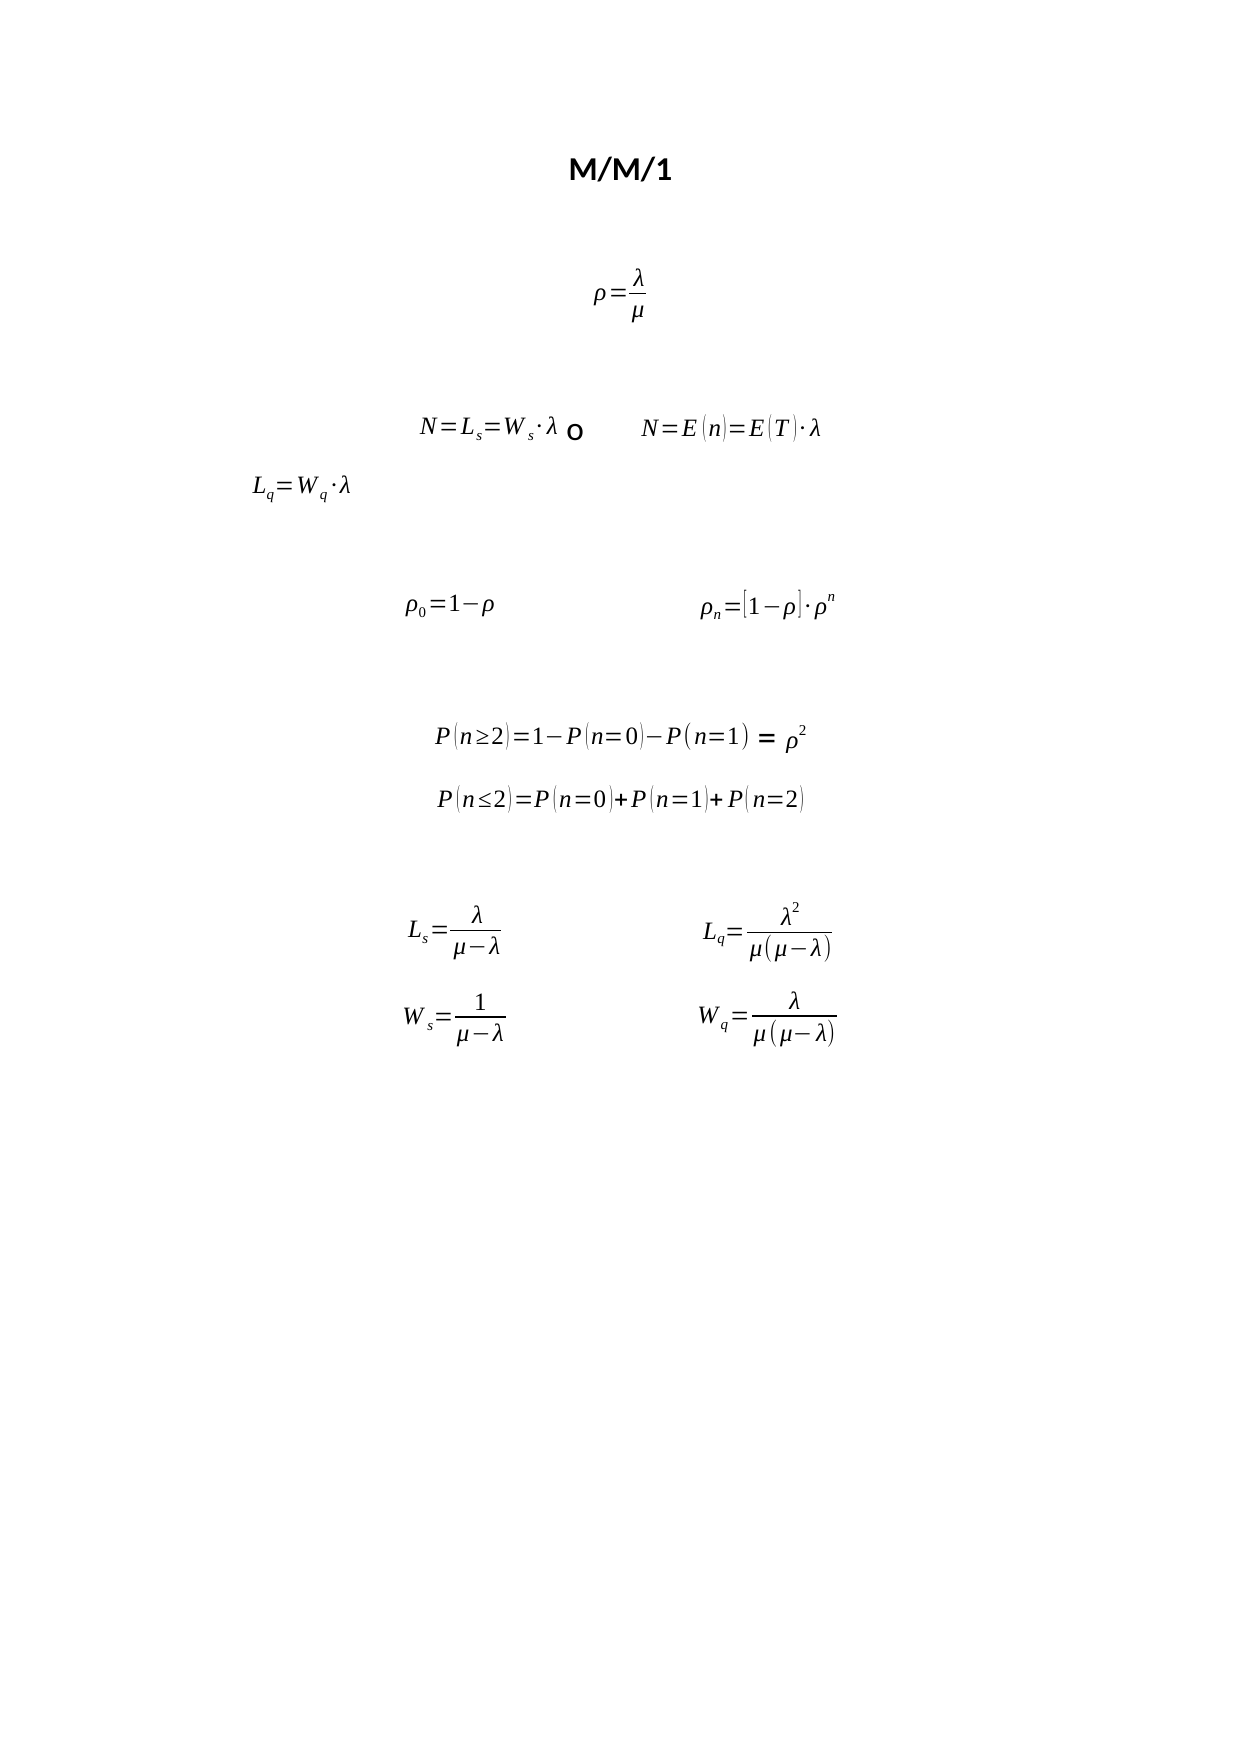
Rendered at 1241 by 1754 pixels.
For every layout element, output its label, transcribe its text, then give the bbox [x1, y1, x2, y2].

text = [177, 714, 1063, 760]
text o [177, 408, 1063, 448]
text M/M/1 [177, 148, 1063, 188]
